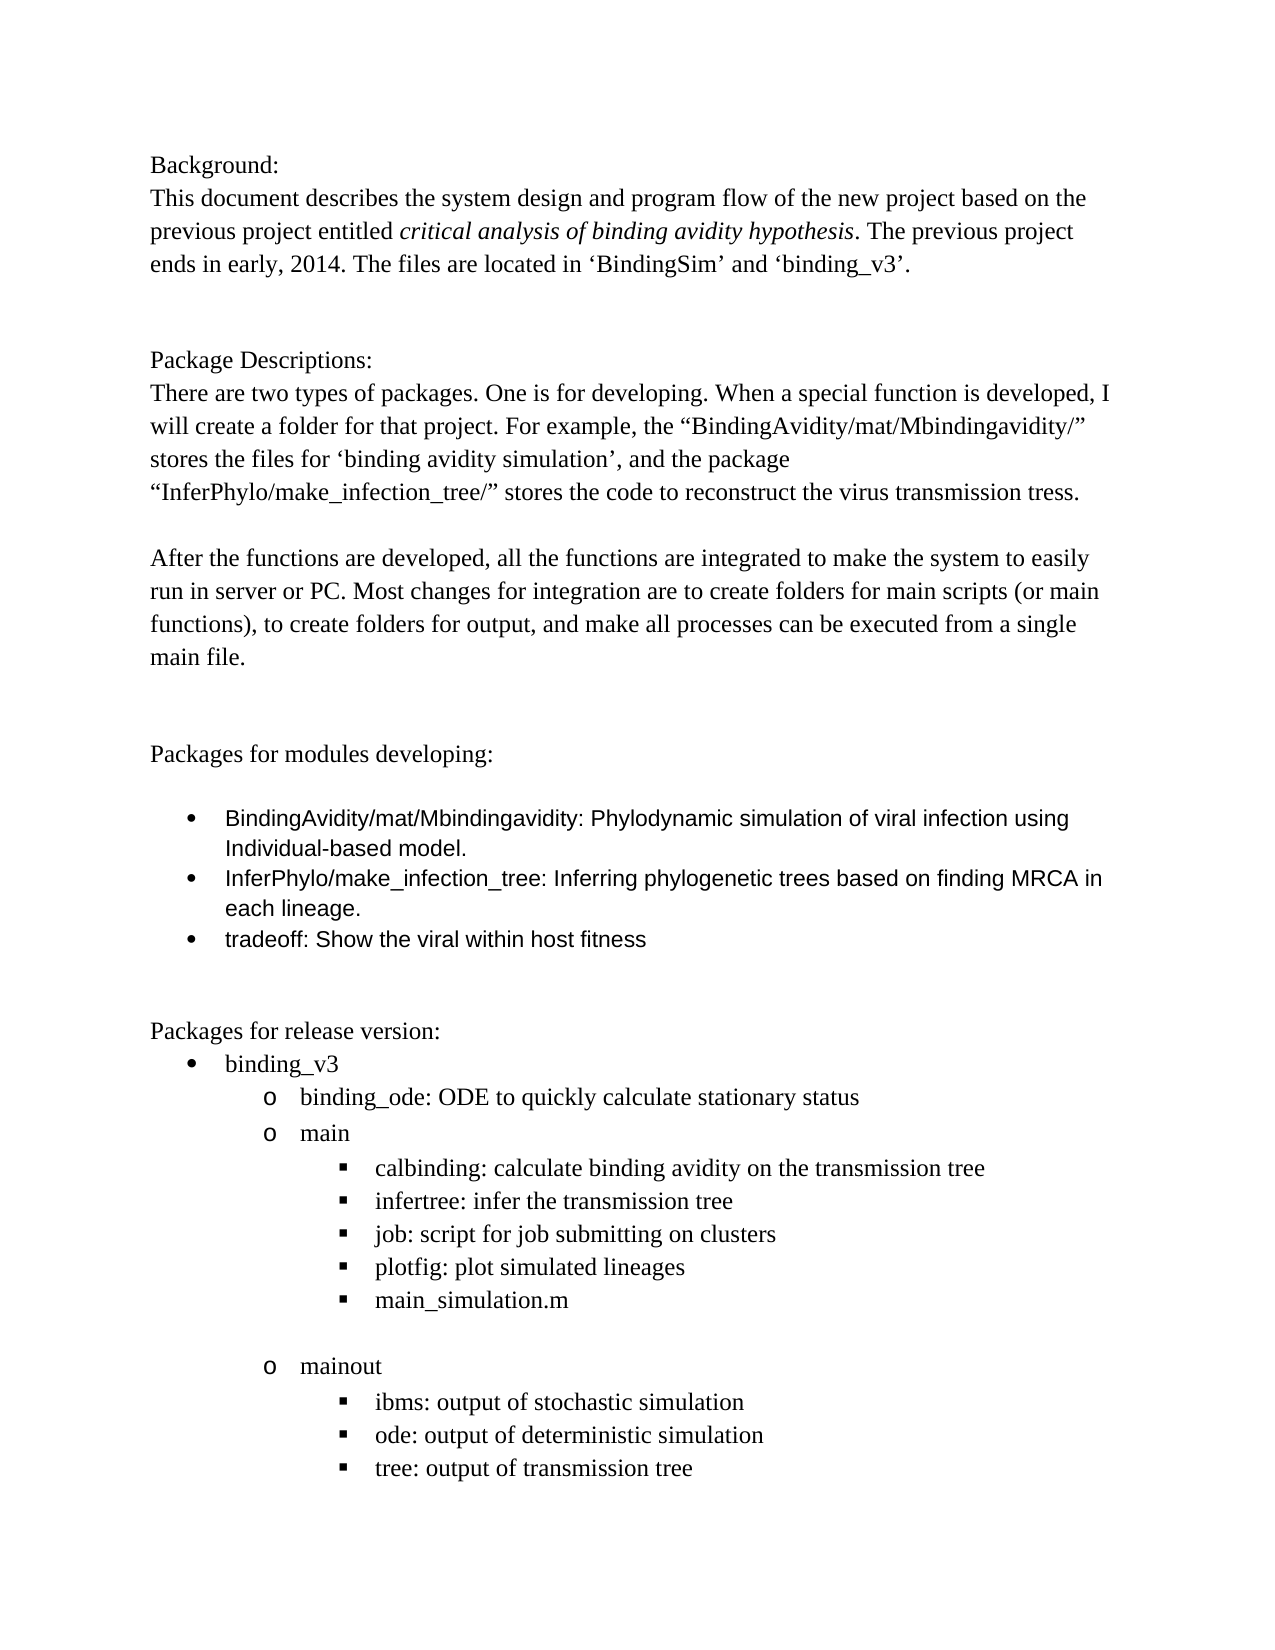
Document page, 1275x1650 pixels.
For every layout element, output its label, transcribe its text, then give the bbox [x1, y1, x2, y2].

list binding_v3 [187, 1049, 1125, 1078]
list ibms: output of stochastic simulation [337, 1387, 1125, 1415]
list InferPhylo/make_infection_tree: Inferring phylogenetic trees based on finding MRCA in each lineage. [187, 865, 1125, 922]
list plotfig: plot simulated lineages [337, 1252, 1125, 1281]
text Packages for release version: [150, 1016, 1125, 1045]
text Package Descriptions: [150, 345, 1125, 374]
text Background: [150, 150, 1125, 179]
list tradeoff: Show the viral within host fitness [187, 926, 1125, 952]
text There are two types of packages. One is for developing. When a special function is developed, I will create a folder for that project. For example, the “BindingAvidity/mat/Mbindingavidity/” stores the files for ‘binding avidity simulation’, and the package “InferPhylo/make_infection_tree/” stores the code to reconstruct the virus transmission tress. [150, 378, 1125, 506]
list tree: output of transmission tree [337, 1453, 1125, 1481]
list BindingAvidity/mat/Mbindingavidity: Phylodynamic simulation of viral infection using Individual-based model. [187, 805, 1125, 861]
list mainout [262, 1351, 1125, 1382]
list main [262, 1118, 1125, 1148]
list ode: output of deterministic simulation [337, 1420, 1125, 1448]
list job: script for job submitting on clusters [337, 1219, 1125, 1248]
text Packages for modules developing: [150, 739, 1125, 767]
list calbinding: calculate binding avidity on the transmission tree [337, 1153, 1125, 1182]
list binding_ode: ODE to quickly calculate stationary status [262, 1082, 1125, 1113]
list infertree: infer the transmission tree [337, 1186, 1125, 1215]
text After the functions are developed, all the functions are integrated to make the system to easily run in server or PC. Most changes for integration are to create folders for main scripts (or main functions), to create folders for output, and make all processes can be executed from a single main file. [150, 543, 1125, 671]
text This document describes the system design and program flow of the new project based on the previous project entitled critical analysis of binding avidity hypothesis. The previous project ends in early, 2014. The files are located in ‘BindingSim’ and ‘binding_v3’. [150, 183, 1125, 278]
list main_simulation.m [337, 1285, 1125, 1314]
